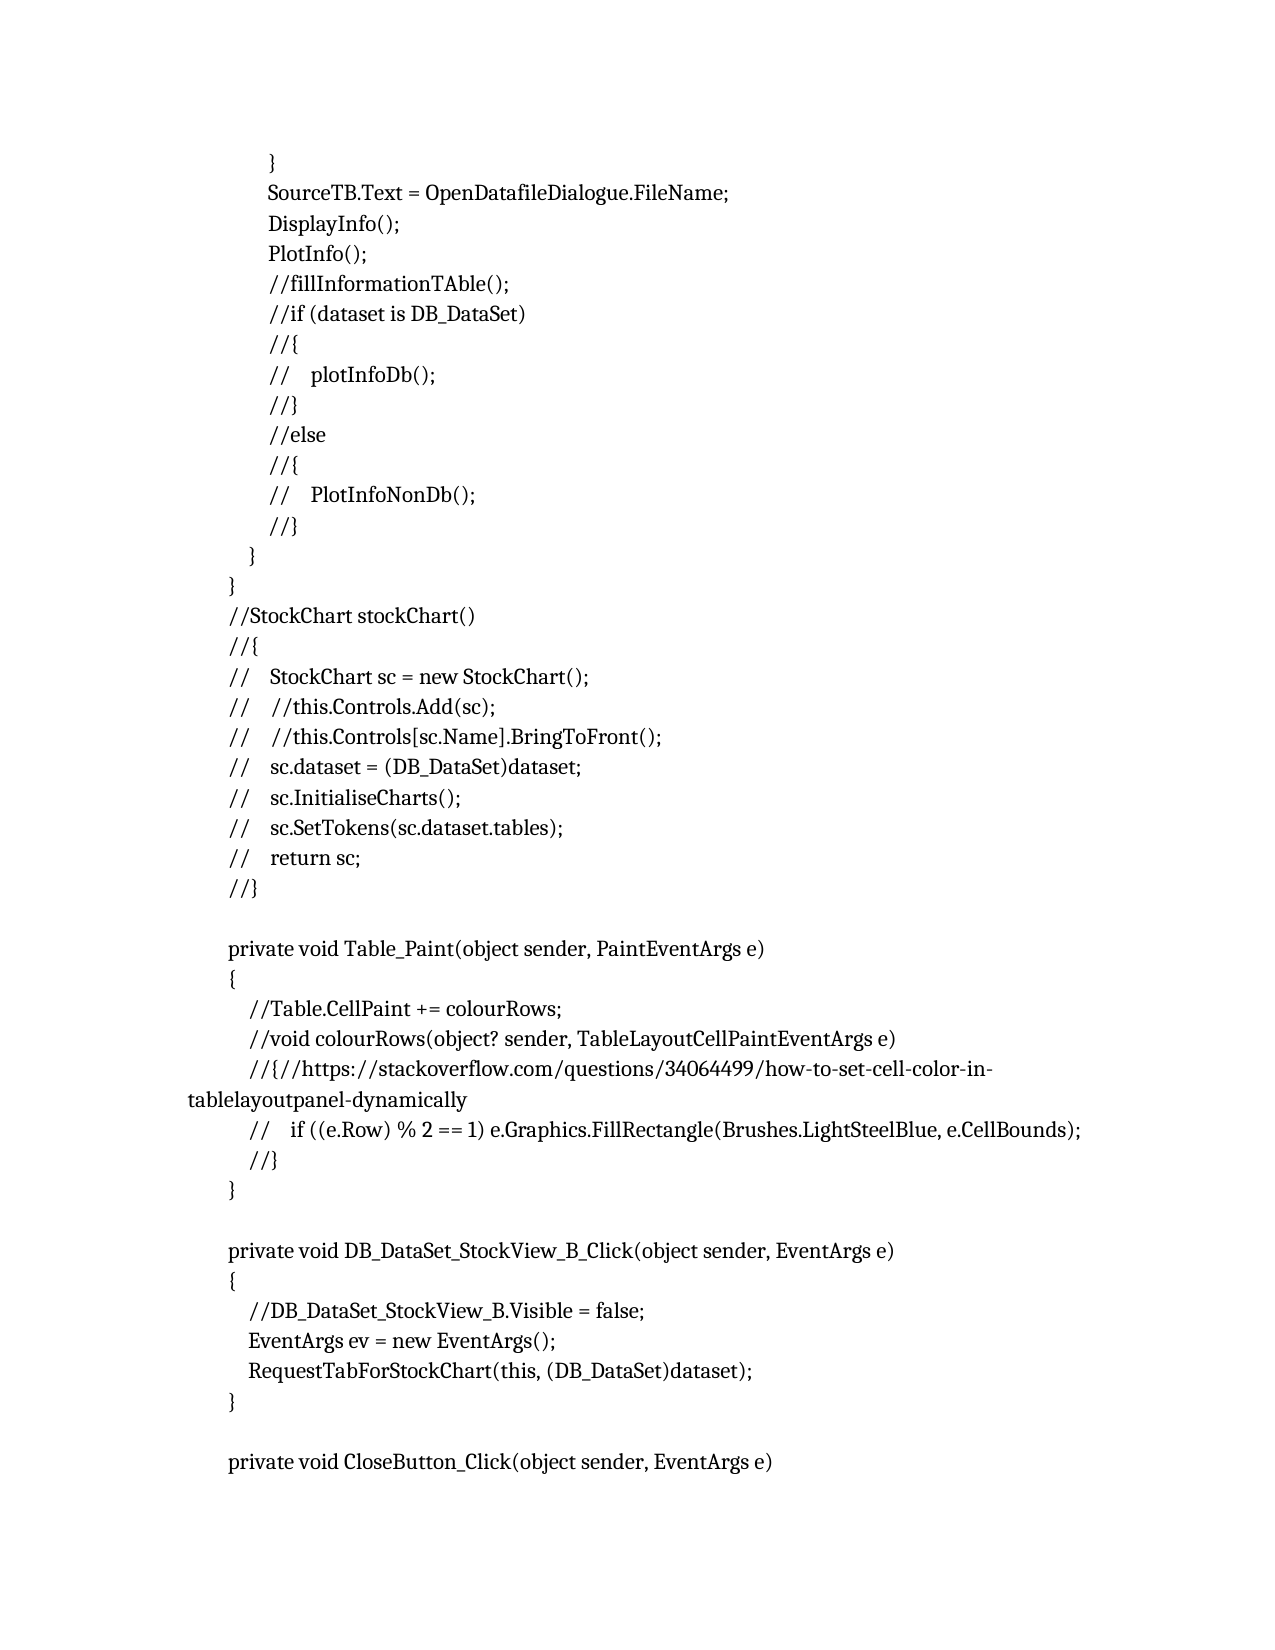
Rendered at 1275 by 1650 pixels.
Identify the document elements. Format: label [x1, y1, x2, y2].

text [187, 150, 1087, 1475]
